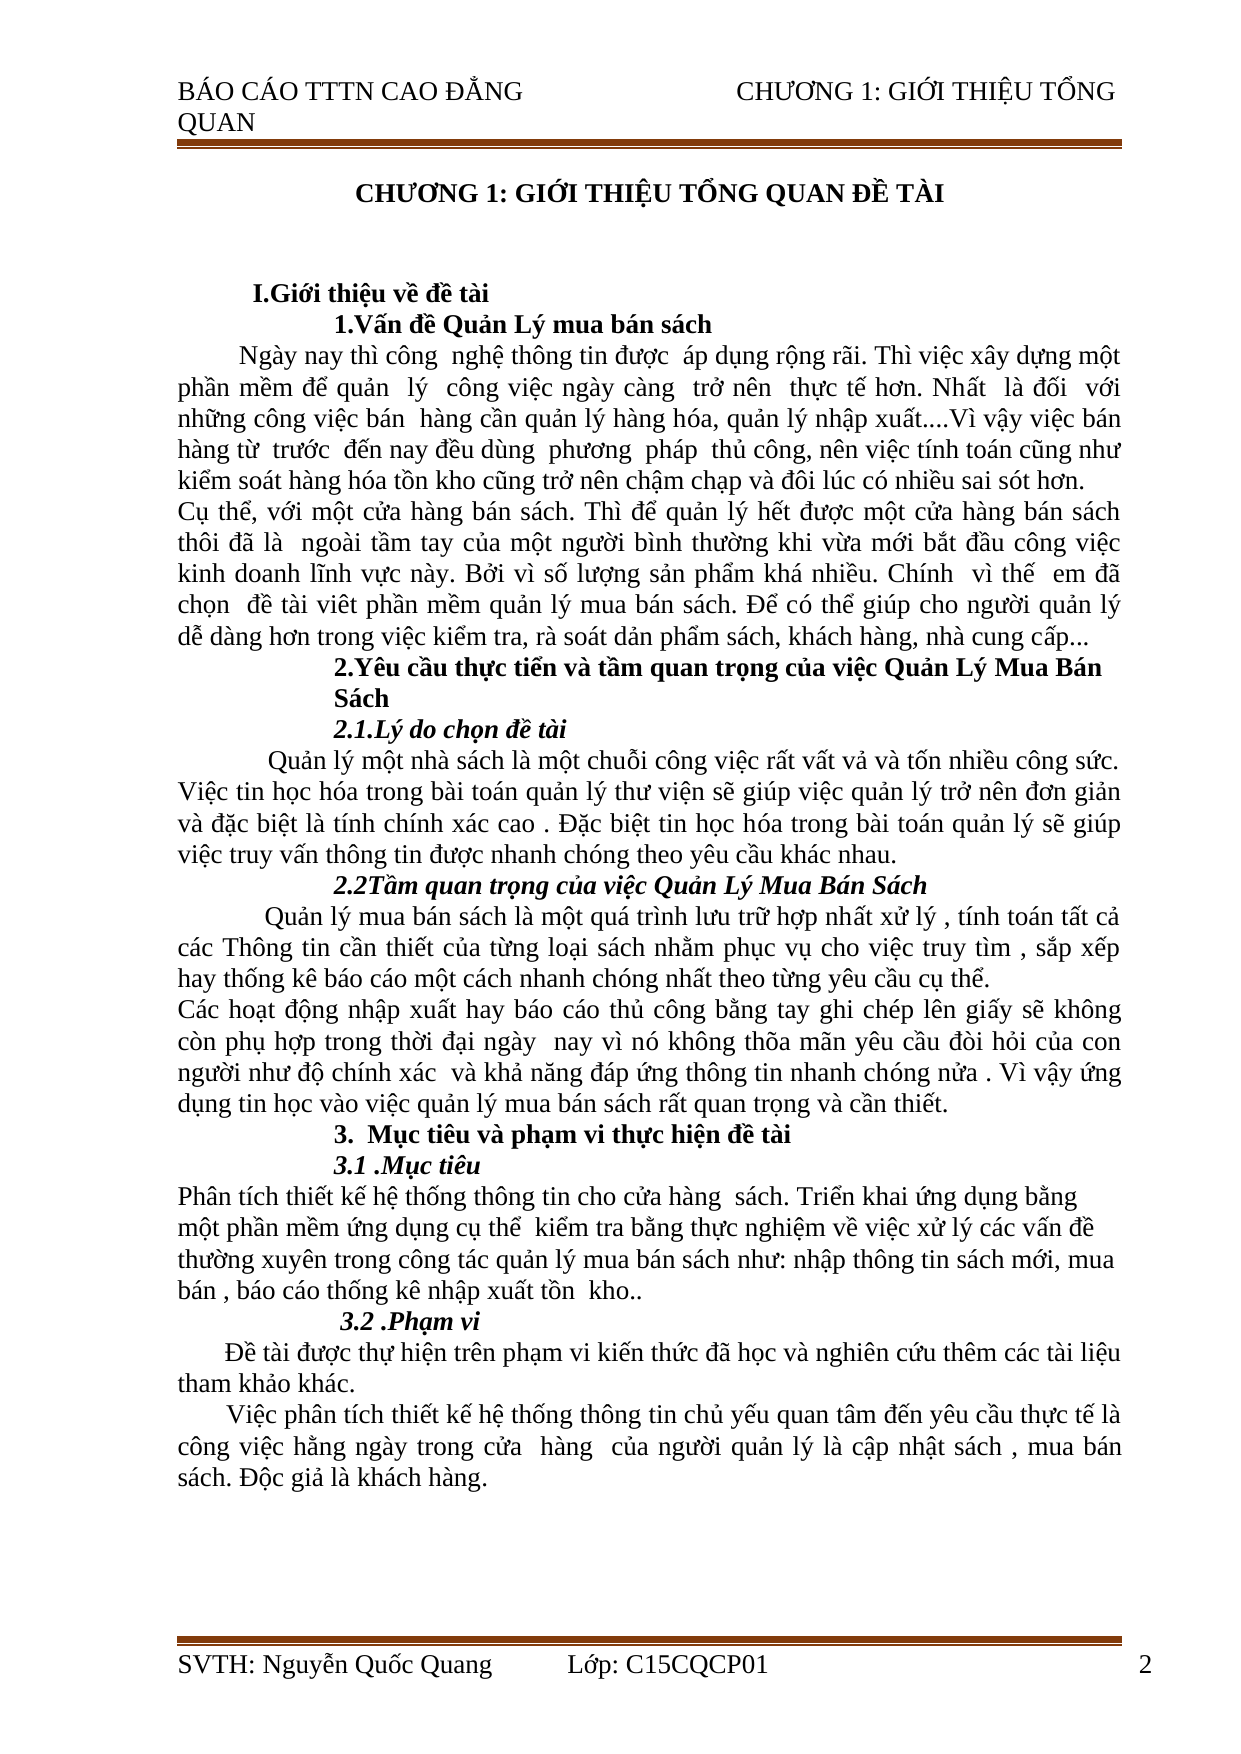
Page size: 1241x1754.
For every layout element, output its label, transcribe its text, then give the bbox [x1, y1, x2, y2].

text CHƯƠNG 1: GIỚI THIỆU TỔNG QUAN ĐỀ TÀI [177, 177, 1122, 208]
text 2.1.Lý do chọn đề tài [333, 713, 1122, 744]
text 3. Mục tiêu và phạm vi thực hiện đề tài [333, 1118, 1122, 1149]
text Đề tài được thự hiện trên phạm vi kiến thức đã học và nghiên cứu thêm các tài liệu tham khảo khác. [177, 1336, 1122, 1398]
text Các hoạt động nhập xuất hay báo cáo thủ công bằng tay ghi chép lên giấy sẽ không còn phụ hợp trong thời đại ngày nay vì nó không thõa mãn yêu cầu đòi hỏi của con người như độ chính xác và khả năng đáp ứng thông tin nhanh chóng nửa . Vì vậy ứng dụng tin học vào việc quản lý mua bán sách rất quan trọng và cần thiết. [177, 993, 1122, 1118]
text Phân tích thiết kế hệ thống thông tin cho cửa hàng sách. Triển khai ứng dụng bằng một phần mềm ứng dụng cụ thể kiểm tra bằng thực nghiệm về việc xử lý các vấn đề thường xuyên trong công tác quản lý mua bán sách như: nhập thông tin sách mới, mua bán , báo cáo thống kê nhập xuất tồn kho.. [177, 1180, 1122, 1305]
text Quản lý mua bán sách là một quá trình lưu trữ hợp nhất xử lý , tính toán tất cả các Thông tin cần thiết của từng loại sách nhằm phục vụ cho việc truy tìm , sắp xếp hay thống kê báo cáo một cách nhanh chóng nhất theo từng yêu cầu cụ thể. [177, 900, 1122, 993]
text 1.Vấn đề Quản Lý mua bán sách [333, 308, 1122, 339]
text Ngày nay thì công nghệ thông tin được áp dụng rộng rãi. Thì việc xây dựng một phần mềm để quản lý công việc ngày càng trở nên thực tế hơn. Nhất là đối với những công việc bán hàng cần quản lý hàng hóa, quản lý nhập xuất....Vì vậy việc bán hàng từ trước đến nay đều dùng phương pháp thủ công, nên việc tính toán cũng như kiểm soát hàng hóa tồn kho cũng trở nên chậm chạp và đôi lúc có nhiều sai sót hơn. [177, 339, 1122, 495]
text 2.Yêu cầu thực tiển và tầm quan trọng của việc Quản Lý Mua Bán Sách [333, 651, 1122, 713]
text Cụ thể, với một cửa hàng bán sách. Thì để quản lý hết được một cửa hàng bán sách thôi đã là ngoài tầm tay của một người bình thường khi vừa mới bắt đầu công việc kinh doanh lĩnh vực này. Bởi vì số lượng sản phẩm khá nhiều. Chính vì thế em đã chọn đề tài viêt phần mềm quản lý mua bán sách. Để có thể giúp cho người quản lý dễ dàng hơn trong việc kiểm tra, rà soát dản phẩm sách, khách hàng, nhà cung cấp... [177, 495, 1122, 651]
text I.Giới thiệu về đề tài [177, 277, 1122, 308]
text 3.2 .Phạm vi [333, 1305, 1122, 1336]
text Việc phân tích thiết kế hệ thống thông tin chủ yếu quan tâm đến yêu cầu thực tế là công việc hằng ngày trong cửa hàng của người quản lý là cập nhật sách , mua bán sách. Độc giả là khách hàng. [177, 1398, 1122, 1492]
text 2.2Tầm quan trọng của việc Quản Lý Mua Bán Sách [333, 869, 1122, 900]
text 3.1 .Mục tiêu [333, 1149, 1122, 1180]
text Quản lý một nhà sách là một chuỗi công việc rất vất vả và tốn nhiều công sức. Việc tin học hóa trong bài toán quản lý thư viện sẽ giúp việc quản lý trở nên đơn giản và đặc biệt là tính chính xác cao . Đặc biệt tin học hóa trong bài toán quản lý sẽ giúp việc truy vấn thông tin được nhanh chóng theo yêu cầu khác nhau. [177, 744, 1122, 869]
